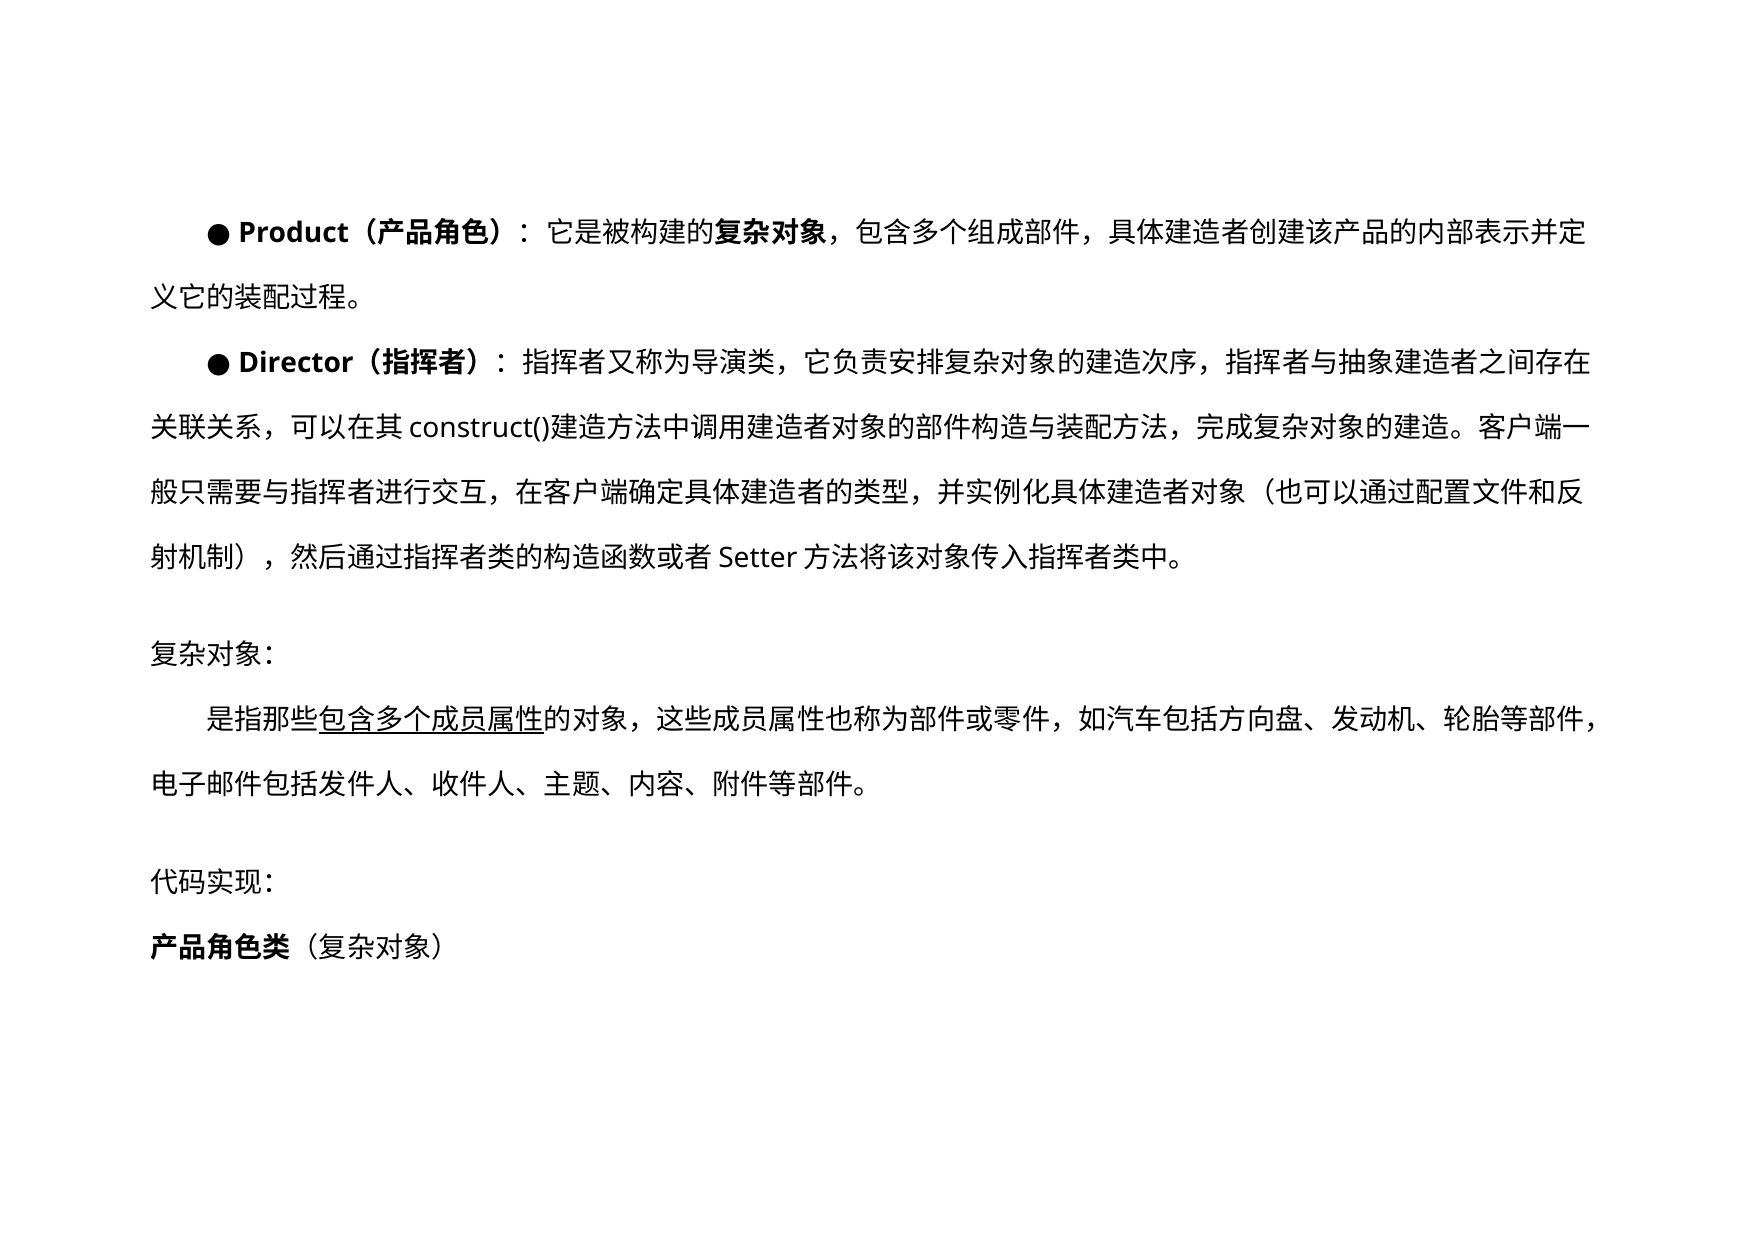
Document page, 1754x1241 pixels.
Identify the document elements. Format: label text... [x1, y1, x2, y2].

text 复杂对象： [150, 620, 1604, 685]
text ● Product（产品角色）：它是被构建的复杂对象，包含多个组成部件，具体建造者创建该产品的内部表示并定义它的装配过程。 [150, 198, 1604, 328]
text 产品角色类（复杂对象） [150, 913, 1604, 978]
text ● Director（指挥者）：指挥者又称为导演类，它负责安排复杂对象的建造次序，指挥者与抽象建造者之间存在关联关系，可以在其construct()建造方法中调用建造者对象的部件构造与装配方法，完成复杂对象的建造。客户端一般只需要与指挥者进行交互，在客户端确定具体建造者的类型，并实例化具体建造者对象（也可以通过配置文件和反射机制），然后通过指挥者类的构造函数或者Setter方法将该对象传入指挥者类中。 [150, 328, 1604, 588]
text 是指那些包含多个成员属性的对象，这些成员属性也称为部件或零件，如汽车包括方向盘、发动机、轮胎等部件，电子邮件包括发件人、收件人、主题、内容、附件等部件。 [150, 685, 1604, 815]
text 代码实现： [150, 848, 1604, 913]
